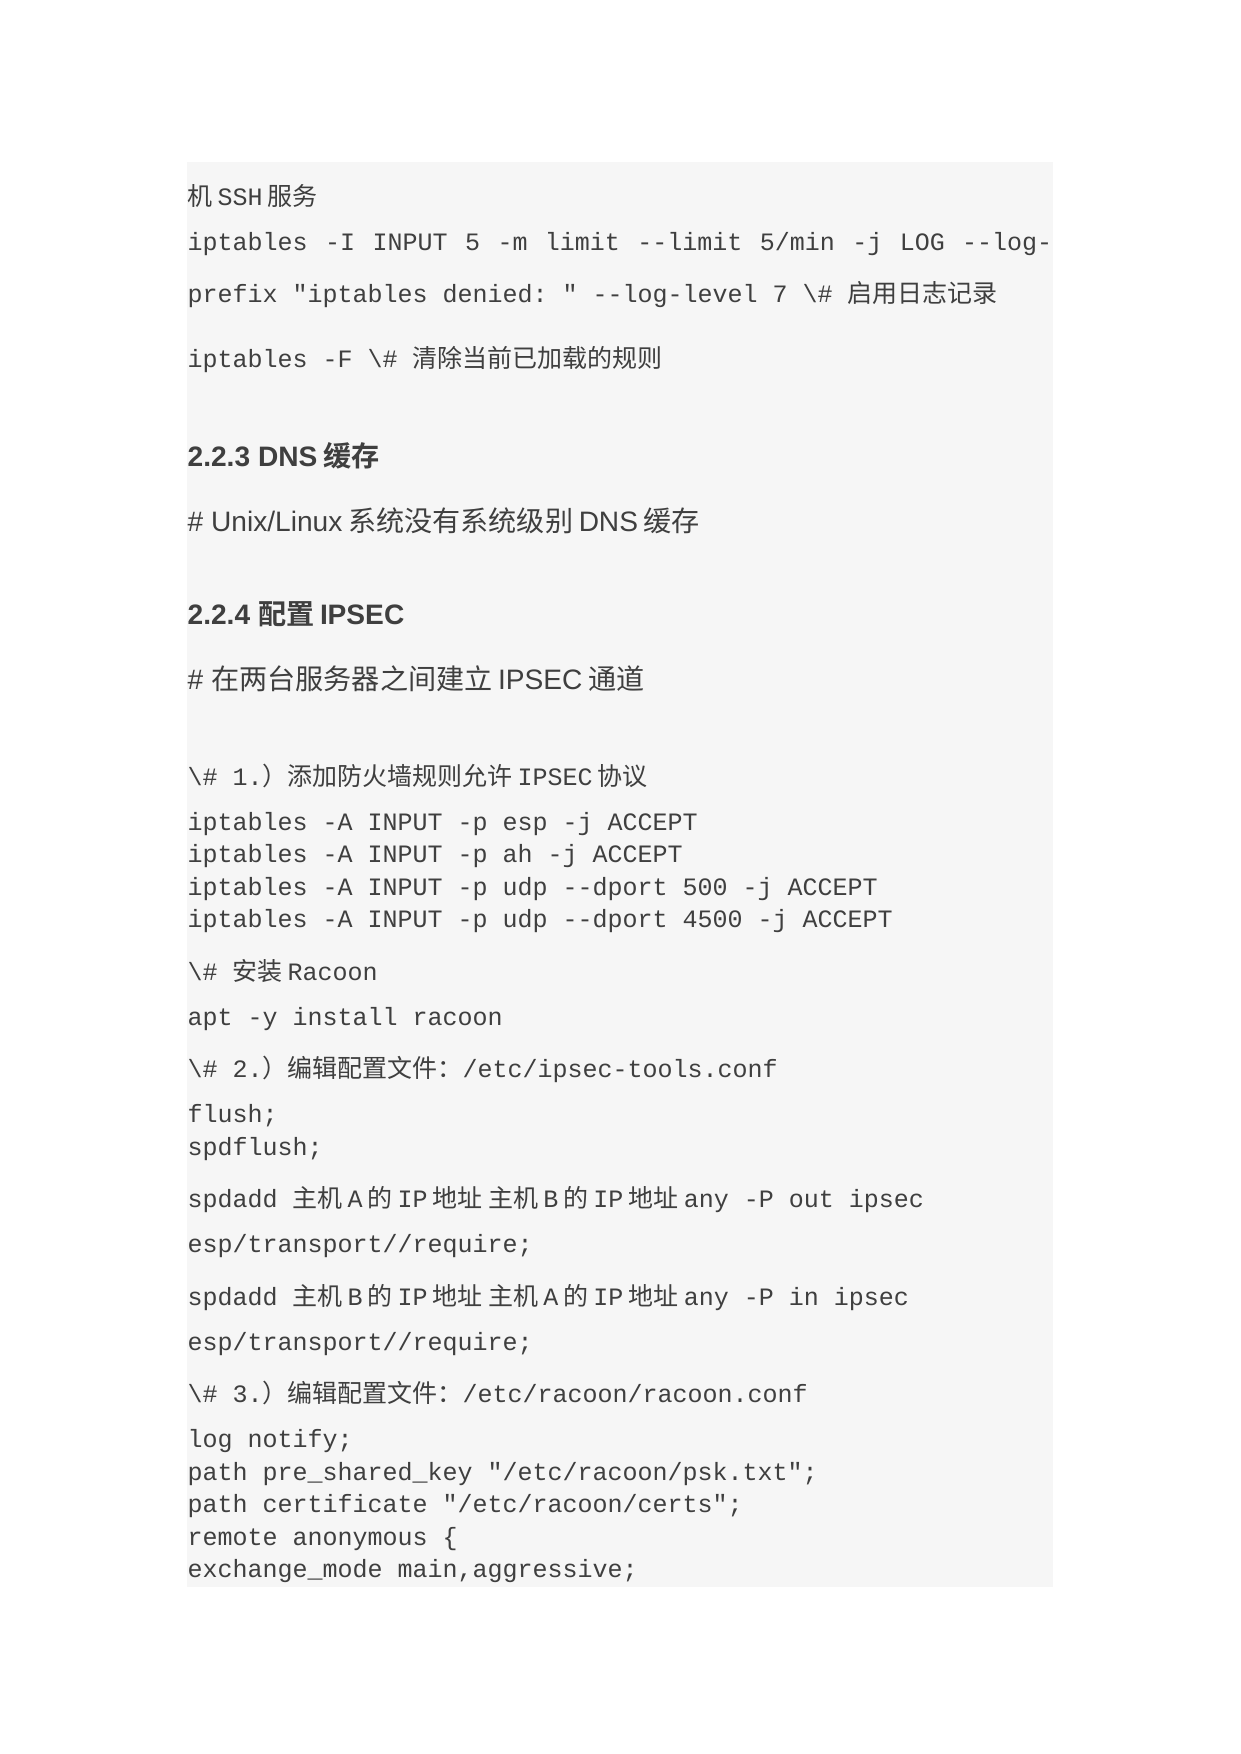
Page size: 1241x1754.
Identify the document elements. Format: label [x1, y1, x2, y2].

text [187, 579, 1053, 1587]
text [187, 162, 1053, 552]
